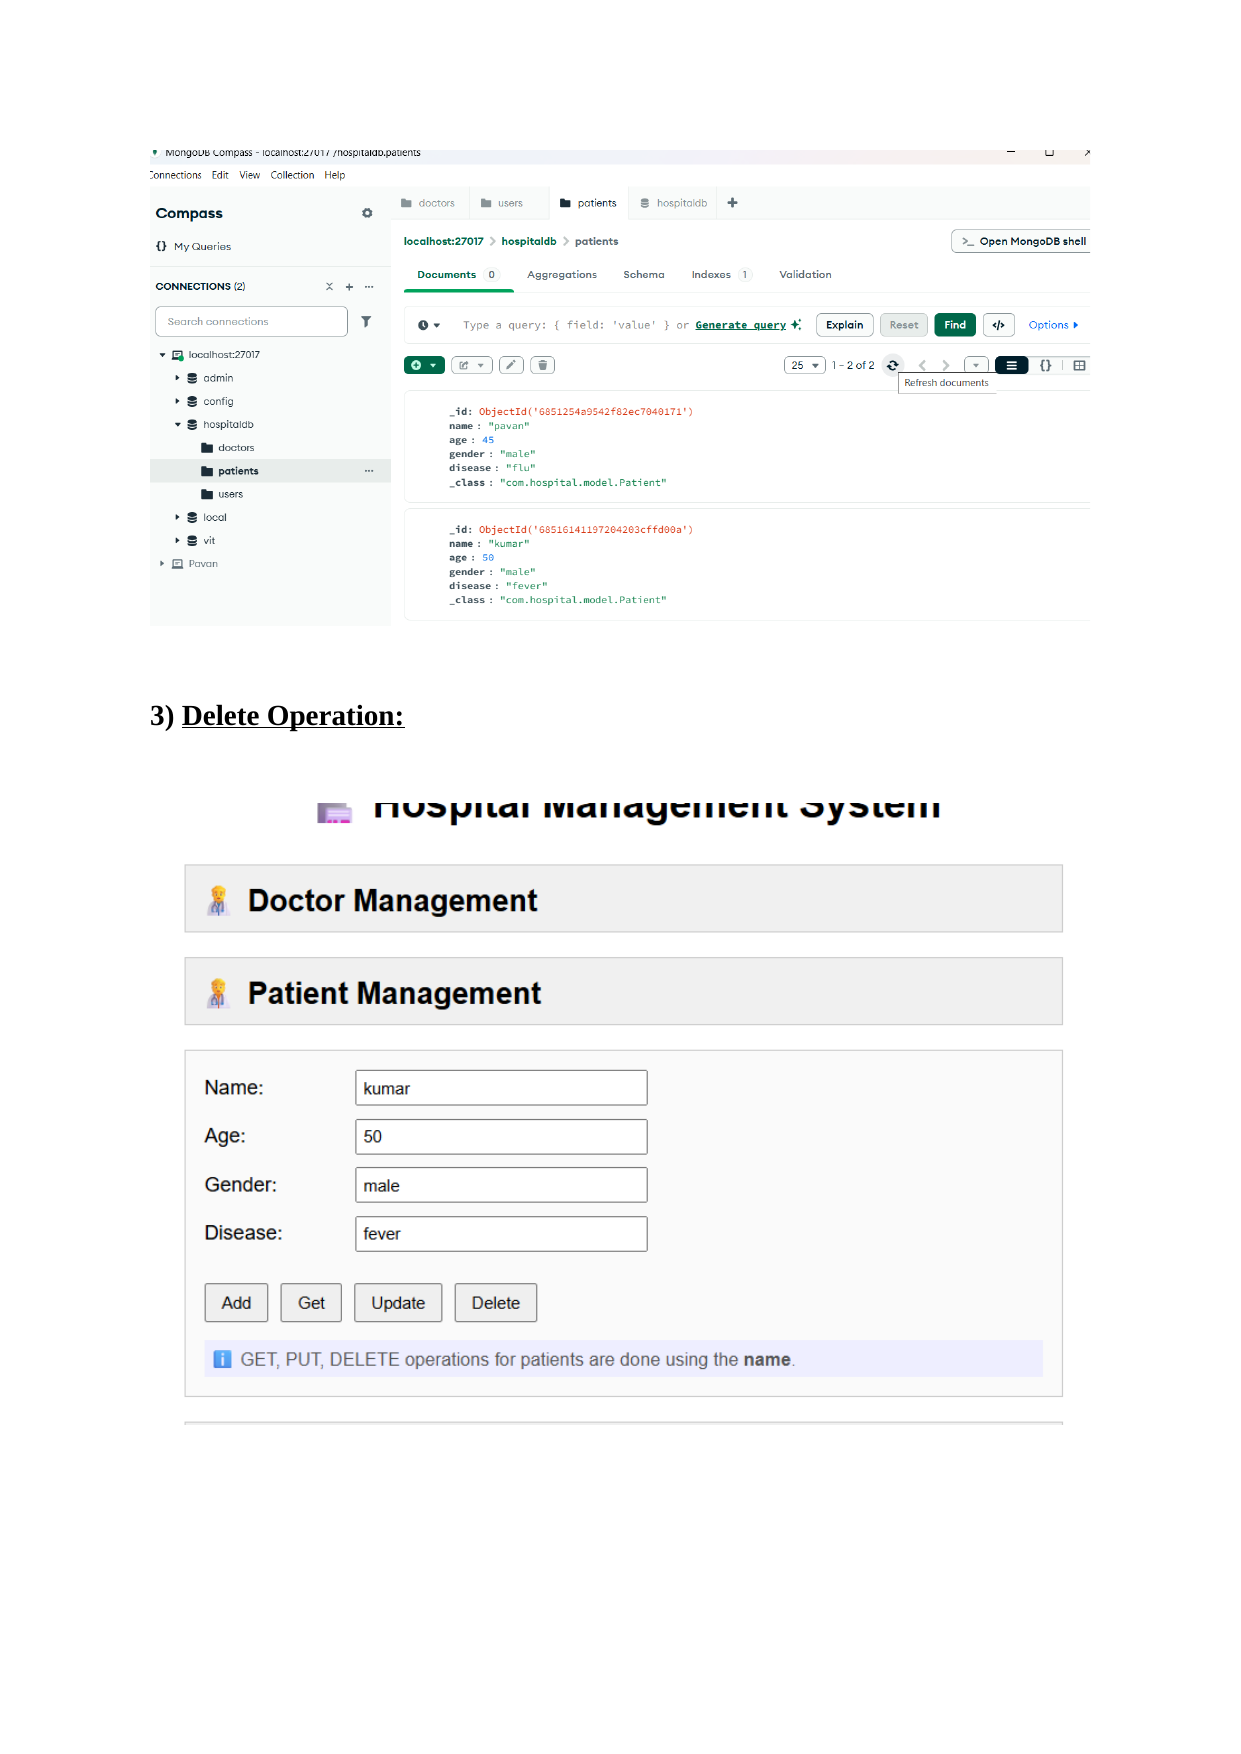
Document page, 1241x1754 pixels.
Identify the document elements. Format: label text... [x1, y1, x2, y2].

picture [150, 803, 1091, 1425]
picture [150, 150, 1091, 626]
text 3) Delete Operation: [150, 698, 1090, 731]
